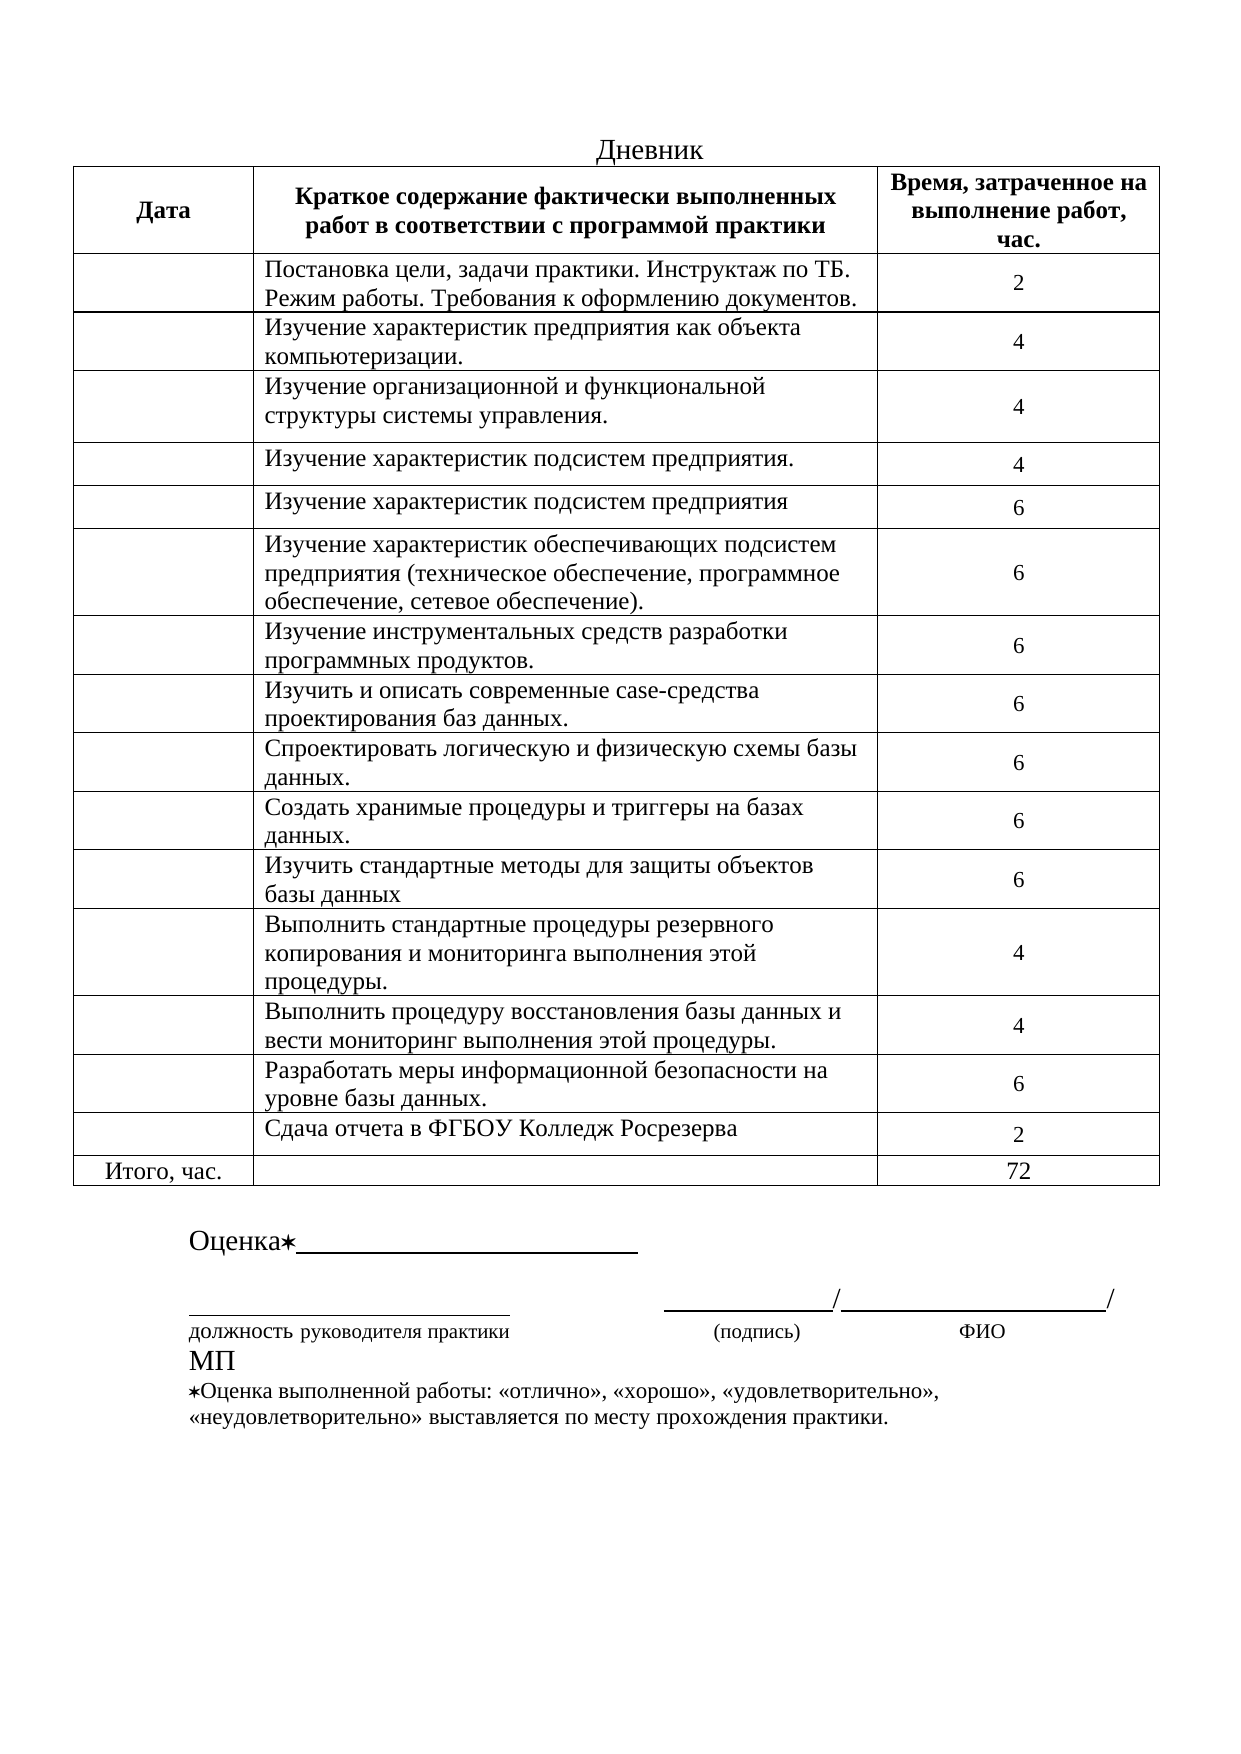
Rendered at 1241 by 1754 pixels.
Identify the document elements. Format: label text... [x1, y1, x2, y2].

subtitle МП [188, 1343, 1152, 1377]
table_cell [74, 996, 253, 1054]
table_cell 6 [878, 529, 1159, 615]
table_cell 4 [878, 996, 1159, 1054]
table_cell 6 [878, 1055, 1159, 1112]
table_cell Выполнить стандартные процедуры резервного копирования и мониторинга выполнения этой процедуры. [254, 909, 877, 995]
table_header Краткое содержание фактически выполненных работ в соответствии с программой практики [254, 167, 877, 253]
table_cell 6 [878, 850, 1159, 908]
table_cell 6 [878, 486, 1159, 528]
table_cell [74, 616, 253, 674]
text Оценка выполненной работы: «отлично», «хорошо», «удовлетворительно», «неудовлетворительно» выставляется по месту прохождения практики. [188, 1377, 1058, 1429]
table_cell Изучение характеристик подсистем предприятия [254, 486, 877, 528]
table_cell [74, 254, 253, 311]
table_cell Сдача отчета в ФГБОУ Колледж Росрезерва [254, 1113, 877, 1155]
table_header Время, затраченное на выполнение работ, час. [878, 167, 1159, 253]
table_cell Выполнить процедуру восстановления базы данных и вести мониторинг выполнения этой процедуры. [254, 996, 877, 1054]
text / / [133, 1281, 1152, 1314]
table_cell [74, 1113, 253, 1155]
table_cell Спроектировать логическую и физическую схемы базы данных. [254, 733, 877, 791]
table_cell [254, 1156, 877, 1185]
table_cell [74, 733, 253, 791]
table_cell 4 [878, 371, 1159, 442]
table_cell [74, 486, 253, 528]
table_cell [74, 529, 253, 615]
table_cell [74, 675, 253, 732]
subtitle Оценка [188, 1223, 1152, 1257]
table_cell Изучение инструментальных средств разработки программных продуктов. [254, 616, 877, 674]
table_cell 6 [878, 675, 1159, 732]
table_cell Постановка цели, задачи практики. Инструктаж по ТБ. Режим работы. Требования к оформлению документов. [254, 254, 877, 311]
table_cell Изучение характеристик подсистем предприятия. [254, 443, 877, 485]
table_cell 6 [878, 616, 1159, 674]
table_cell [74, 850, 253, 908]
table_cell [74, 909, 253, 995]
table_cell 6 [878, 733, 1159, 791]
table_header Дата [74, 167, 253, 253]
subtitle Дневник [148, 132, 1152, 166]
table_cell 72 [878, 1156, 1159, 1185]
table_cell 2 [878, 1113, 1159, 1155]
table_cell [74, 313, 253, 370]
table_cell Изучить стандартные методы для защиты объектов базы данных [254, 850, 877, 908]
text должность руководителя практики (подпись) ФИО [188, 1317, 1152, 1343]
table_cell Разработать меры информационной безопасности на уровне базы данных. [254, 1055, 877, 1112]
table_cell Изучение характеристик предприятия как объекта компьютеризации. [254, 313, 877, 370]
table_cell Изучить и описать современные case-средства проектирования баз данных. [254, 675, 877, 732]
table_cell [74, 1055, 253, 1112]
table_cell Итого, час. [74, 1156, 253, 1185]
table_cell [74, 792, 253, 849]
table_cell Создать хранимые процедуры и триггеры на базах данных. [254, 792, 877, 849]
table_cell 2 [878, 254, 1159, 311]
table_cell Изучение организационной и функциональной структуры системы управления. [254, 371, 877, 442]
table_cell [74, 443, 253, 485]
table_cell 4 [878, 443, 1159, 485]
table_cell 6 [878, 792, 1159, 849]
table_cell 4 [878, 909, 1159, 995]
table_cell 4 [878, 313, 1159, 370]
table_cell [74, 371, 253, 442]
table_cell Изучение характеристик обеспечивающих подсистем предприятия (техническое обеспечение, программное обеспечение, сетевое обеспечение). [254, 529, 877, 615]
